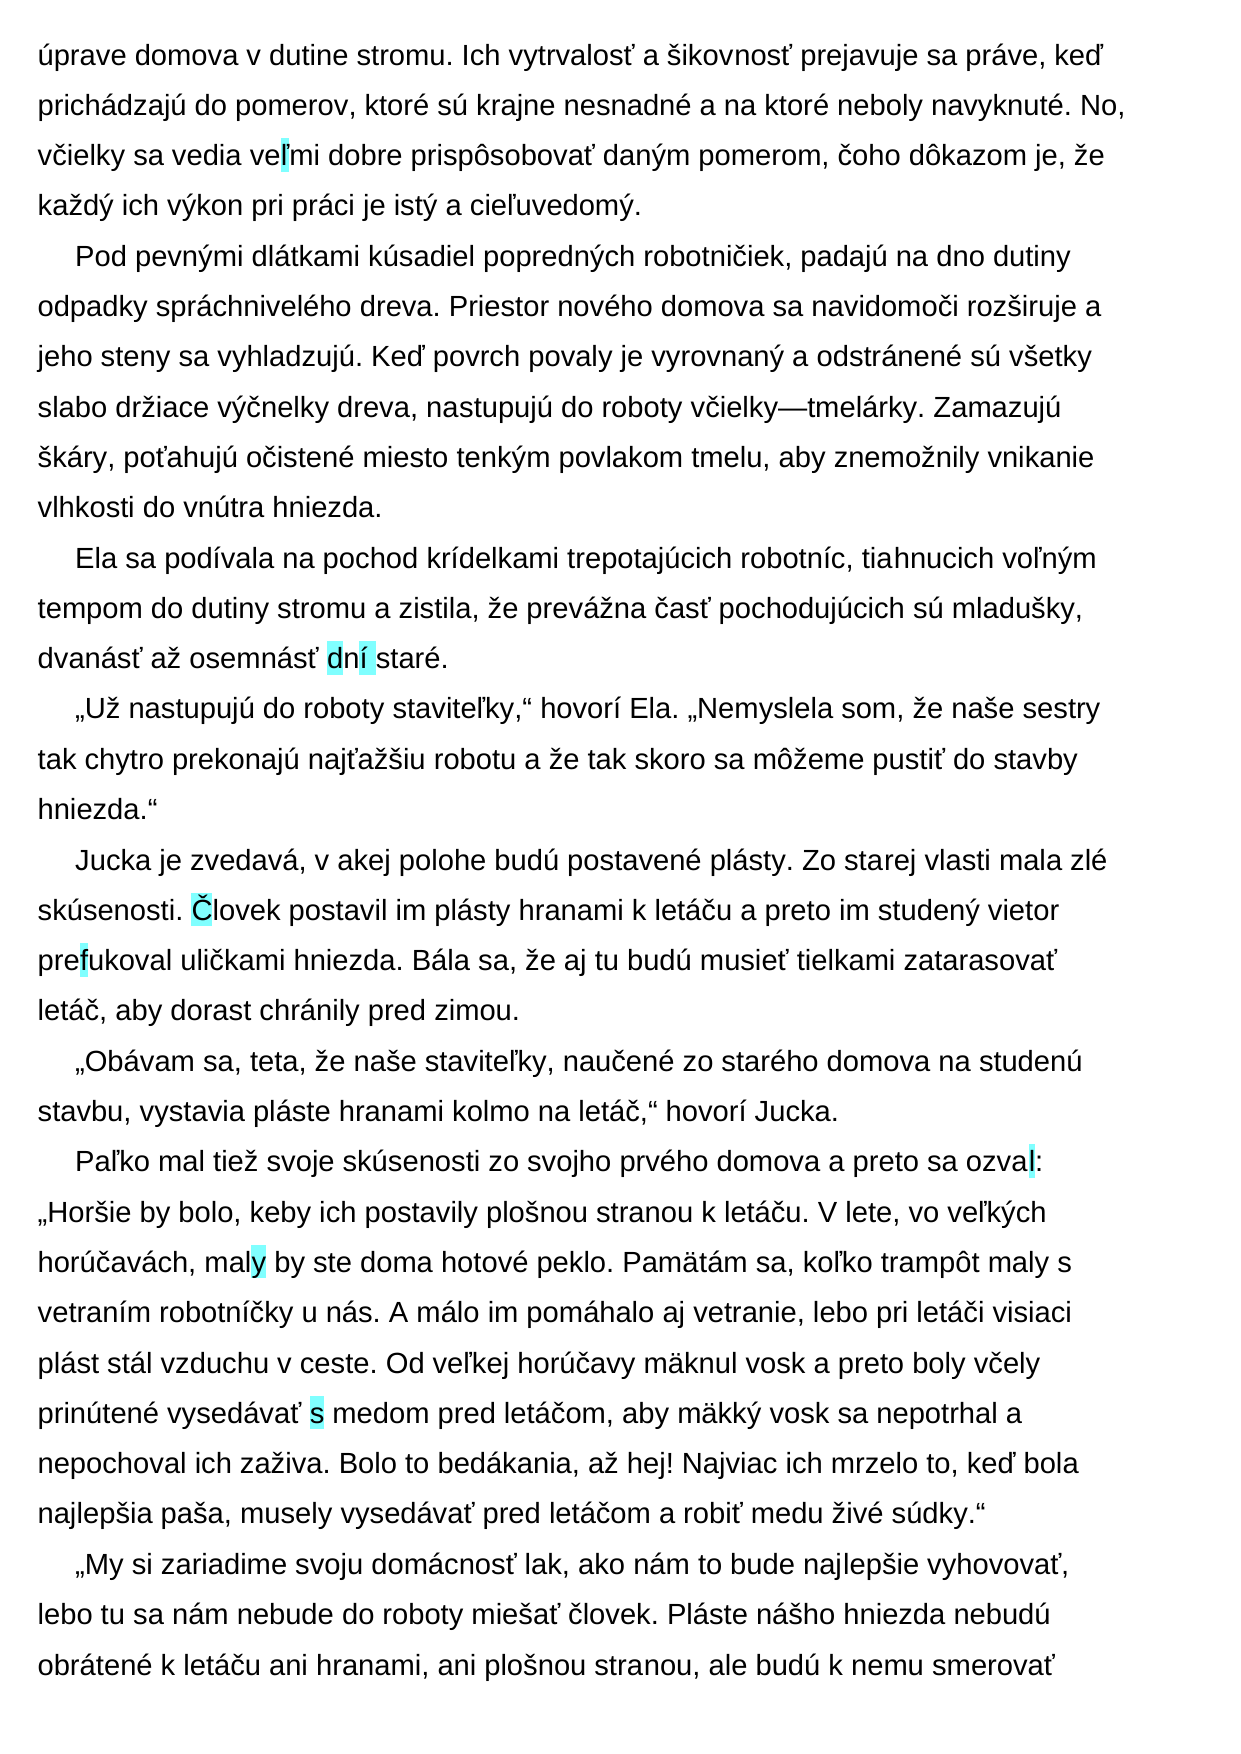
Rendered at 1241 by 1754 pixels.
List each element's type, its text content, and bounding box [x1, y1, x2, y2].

text Jucka je zvedavá, v akej polohe budú postavené plásty. Zo starej vlasti mala zlé skúsenosti. Človek postavil im plásty hranami k letáču a preto im studený vietor prefukoval uličkami hniezda. Bála sa, že aj tu budú musieť tielkami zatarasovať letáč, aby dorast chránily pred zimou. [37, 842, 1129, 1027]
text „Už nastupujú do roboty staviteľky,“ hovorí Ela. „Nemyslela som, že naše sestry tak chytro prekonajú najťažšiu robotu a že tak skoro sa môžeme pustiť do stavby hniezda.“ [37, 692, 1129, 826]
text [37, 1547, 1129, 1681]
text Ela sa podívala na pochod krídelkami trepotajúcich robotníc, tiahnucich voľným tempom do dutiny stromu a zistila, že prevážna časť pochodujúcich sú mladušky, dvanásť až osemnásť dní staré. [37, 541, 1129, 675]
text „Obávam sa, teta, že naše staviteľky, naučené zo starého domova na studenú stavbu, vystavia pláste hranami kolmo na letáč,“ hovorí Jucka. [37, 1044, 1129, 1128]
text Pod pevnými dlátkami kúsadiel popredných robotničiek, padajú na dno dutiny odpadky spráchnivelého dreva. Priestor nového domova sa navidomoči rozširuje a jeho steny sa vyhladzujú. Keď povrch povaly je vyrovnaný a odstránené sú všetky slabo držiace výčnelky dreva, nastupujú do roboty včielky—tmelárky. Zamazujú škáry, poťahujú očistené miesto tenkým povlakom tmelu, aby znemožnily vnikanie vlhkosti do vnútra hniezda. [37, 239, 1129, 524]
text Paľko mal tiež svoje skúsenosti zo svojho prvého domova a preto sa ozval: „Horšie by bolo, keby ich postavily plošnou stranou k letáču. V lete, vo veľkých horúčavách, maly by ste doma hotové peklo. Pamätám sa, koľko trampôt maly s vetraním robotníčky u nás. A málo im pomáhalo aj vetranie, lebo pri letáči visiaci plást stál vzduchu v ceste. Od veľkej horúčavy mäknul vosk a preto boly včely prinútené vysedávať s medom pred letáčom, aby mäkký vosk sa nepotrhal a nepochoval ich zaživa. Bolo to bedákania, až hej! Najviac ich mrzelo to, keď bola najlepšia paša, musely vysedávať pred letáčom a robiť medu živé súdky.“ [37, 1144, 1129, 1530]
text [37, 37, 1129, 222]
